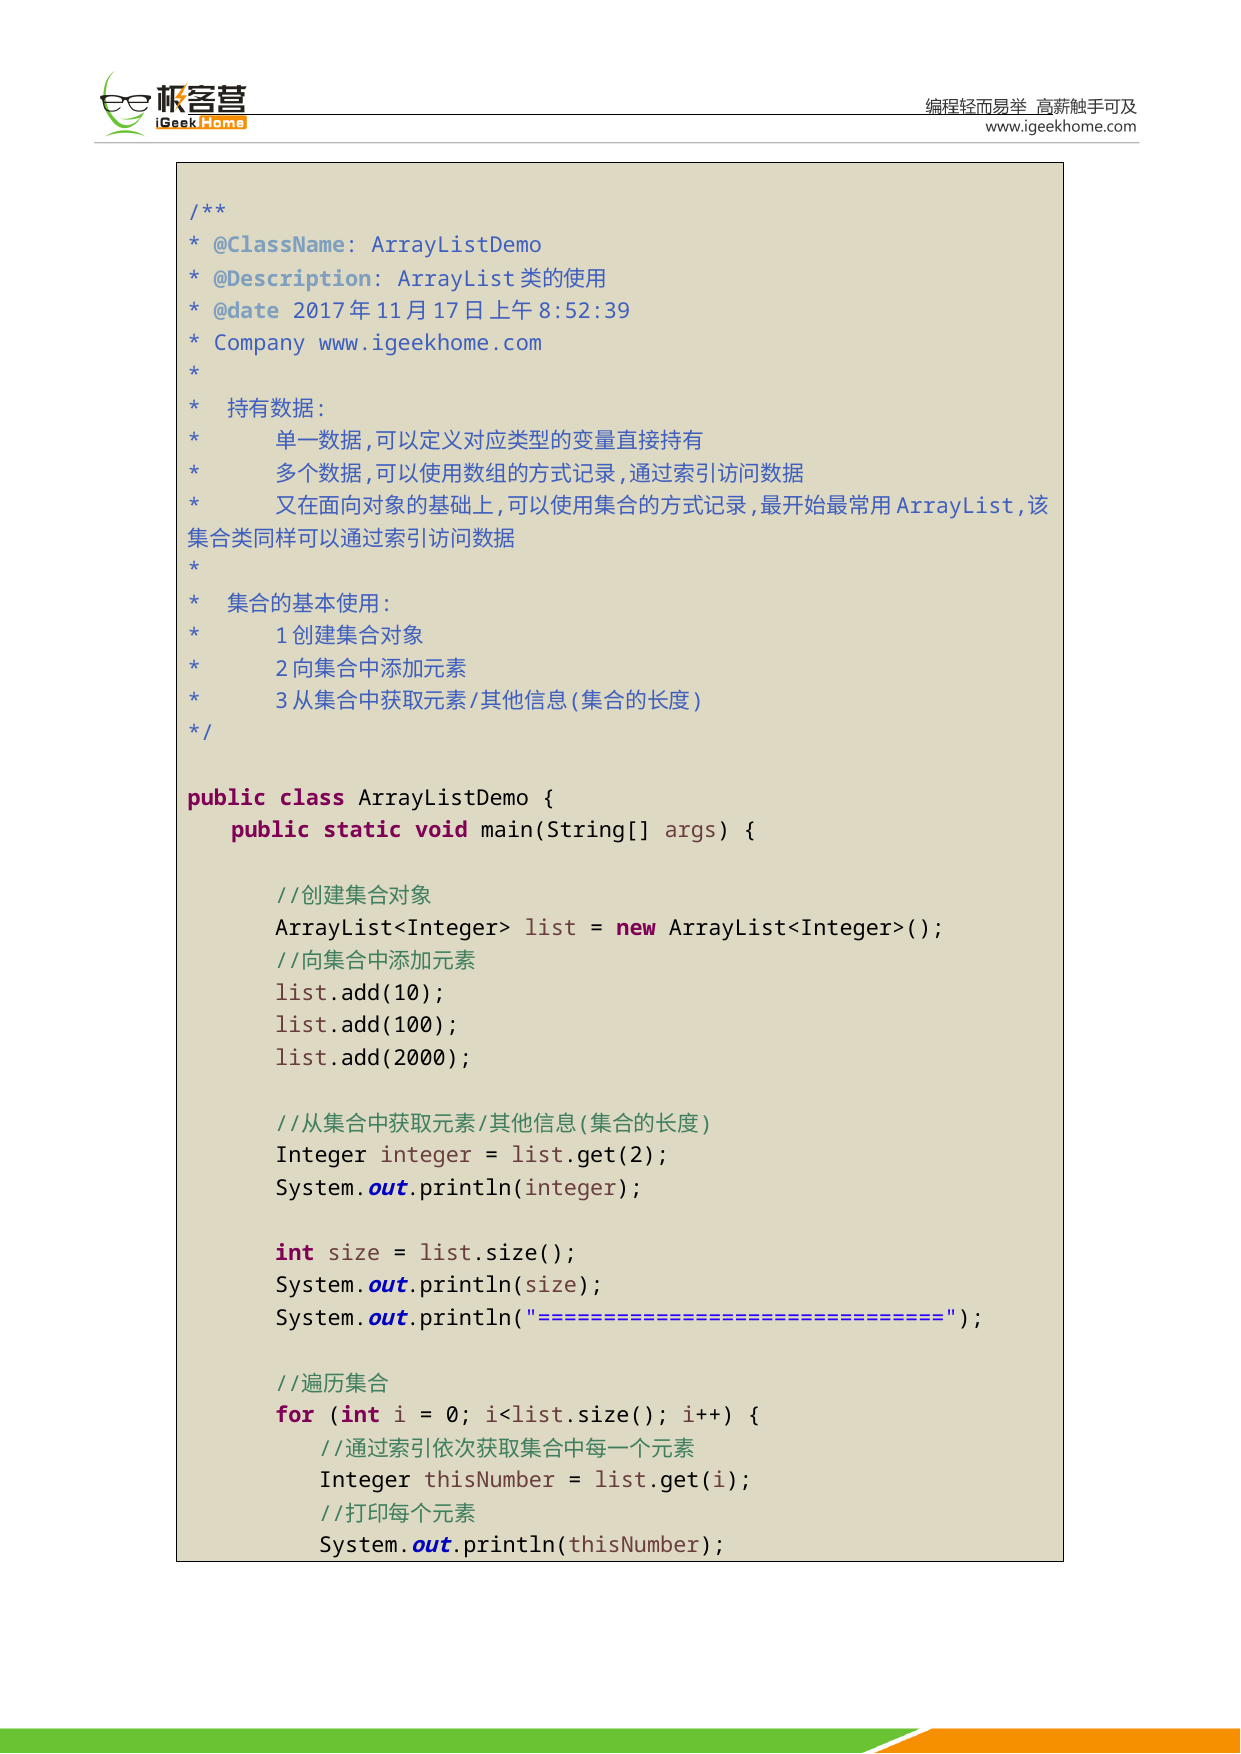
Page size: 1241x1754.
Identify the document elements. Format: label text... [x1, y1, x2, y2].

picture [0, 1, 1241, 151]
picture [0, 1690, 1241, 1753]
